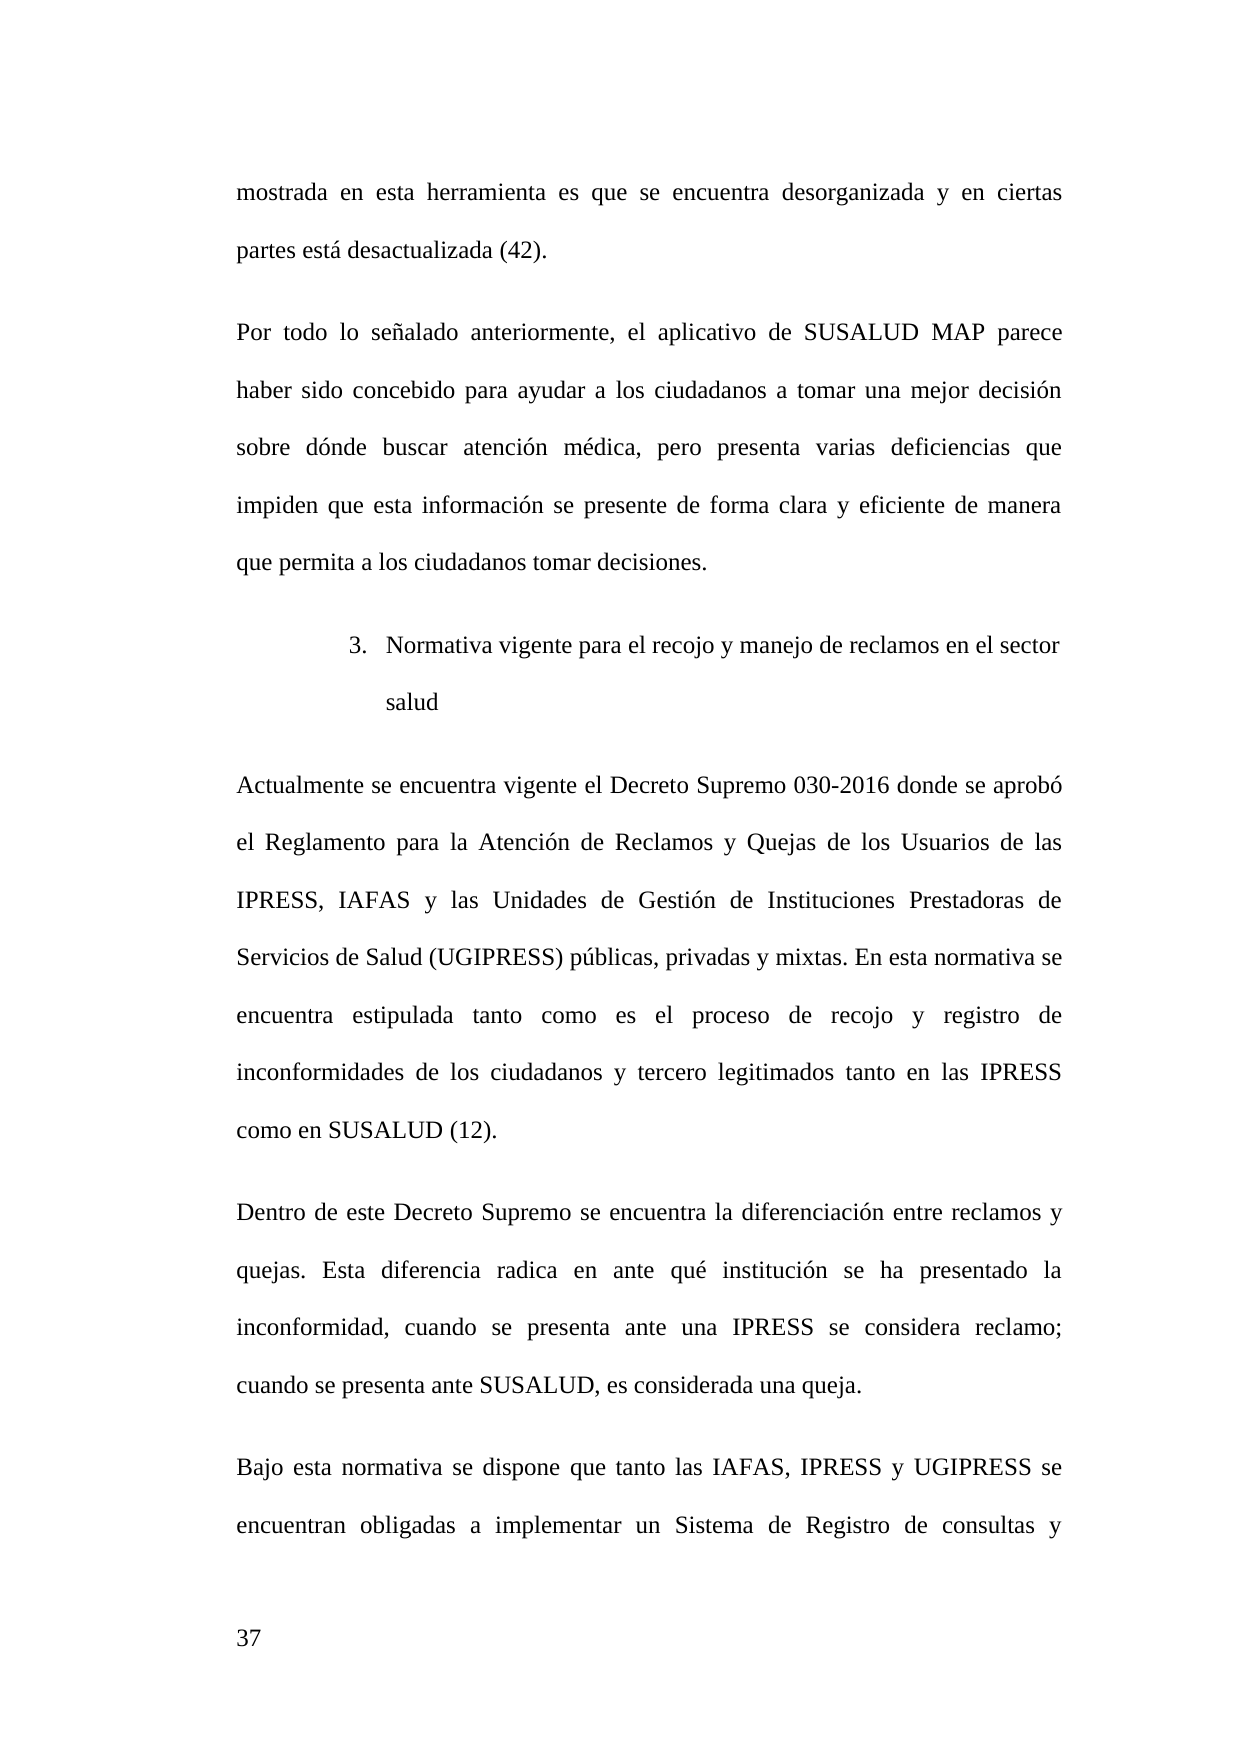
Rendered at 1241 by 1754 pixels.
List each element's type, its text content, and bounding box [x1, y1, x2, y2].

text Actualmente se encuentra vigente el Decreto Supremo 030-2016 donde se aprobó el Reglamento para la Atención de Reclamos y Quejas de los Usuarios de las IPRESS, IAFAS y las Unidades de Gestión de Instituciones Prestadoras de Servicios de Salud (UGIPRESS) públicas, privadas y mixtas. En esta normativa se encuentra estipulada tanto como es el proceso de recojo y registro de inconformidades de los ciudadanos y tercero legitimados tanto en las IPRESS como en SUSALUD (12). [236, 770, 1063, 1143]
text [236, 177, 1063, 263]
subtitle Normativa vigente para el recojo y manejo de reclamos en el sector salud [348, 630, 1063, 716]
text Dentro de este Decreto Supremo se encuentra la diferenciación entre reclamos y quejas. Esta diferencia radica en ante qué institución se ha presentado la inconformidad, cuando se presenta ante una IPRESS se considera reclamo; cuando se presenta ante SUSALUD, es considerada una queja. [236, 1197, 1063, 1398]
text Por todo lo señalado anteriormente, el aplicativo de SUSALUD MAP parece haber sido concebido para ayudar a los ciudadanos a tomar una mejor decisión sobre dónde buscar atención médica, pero presenta varias deficiencias que impiden que esta información se presente de forma clara y eficiente de manera que permita a los ciudadanos tomar decisiones. [236, 317, 1063, 576]
